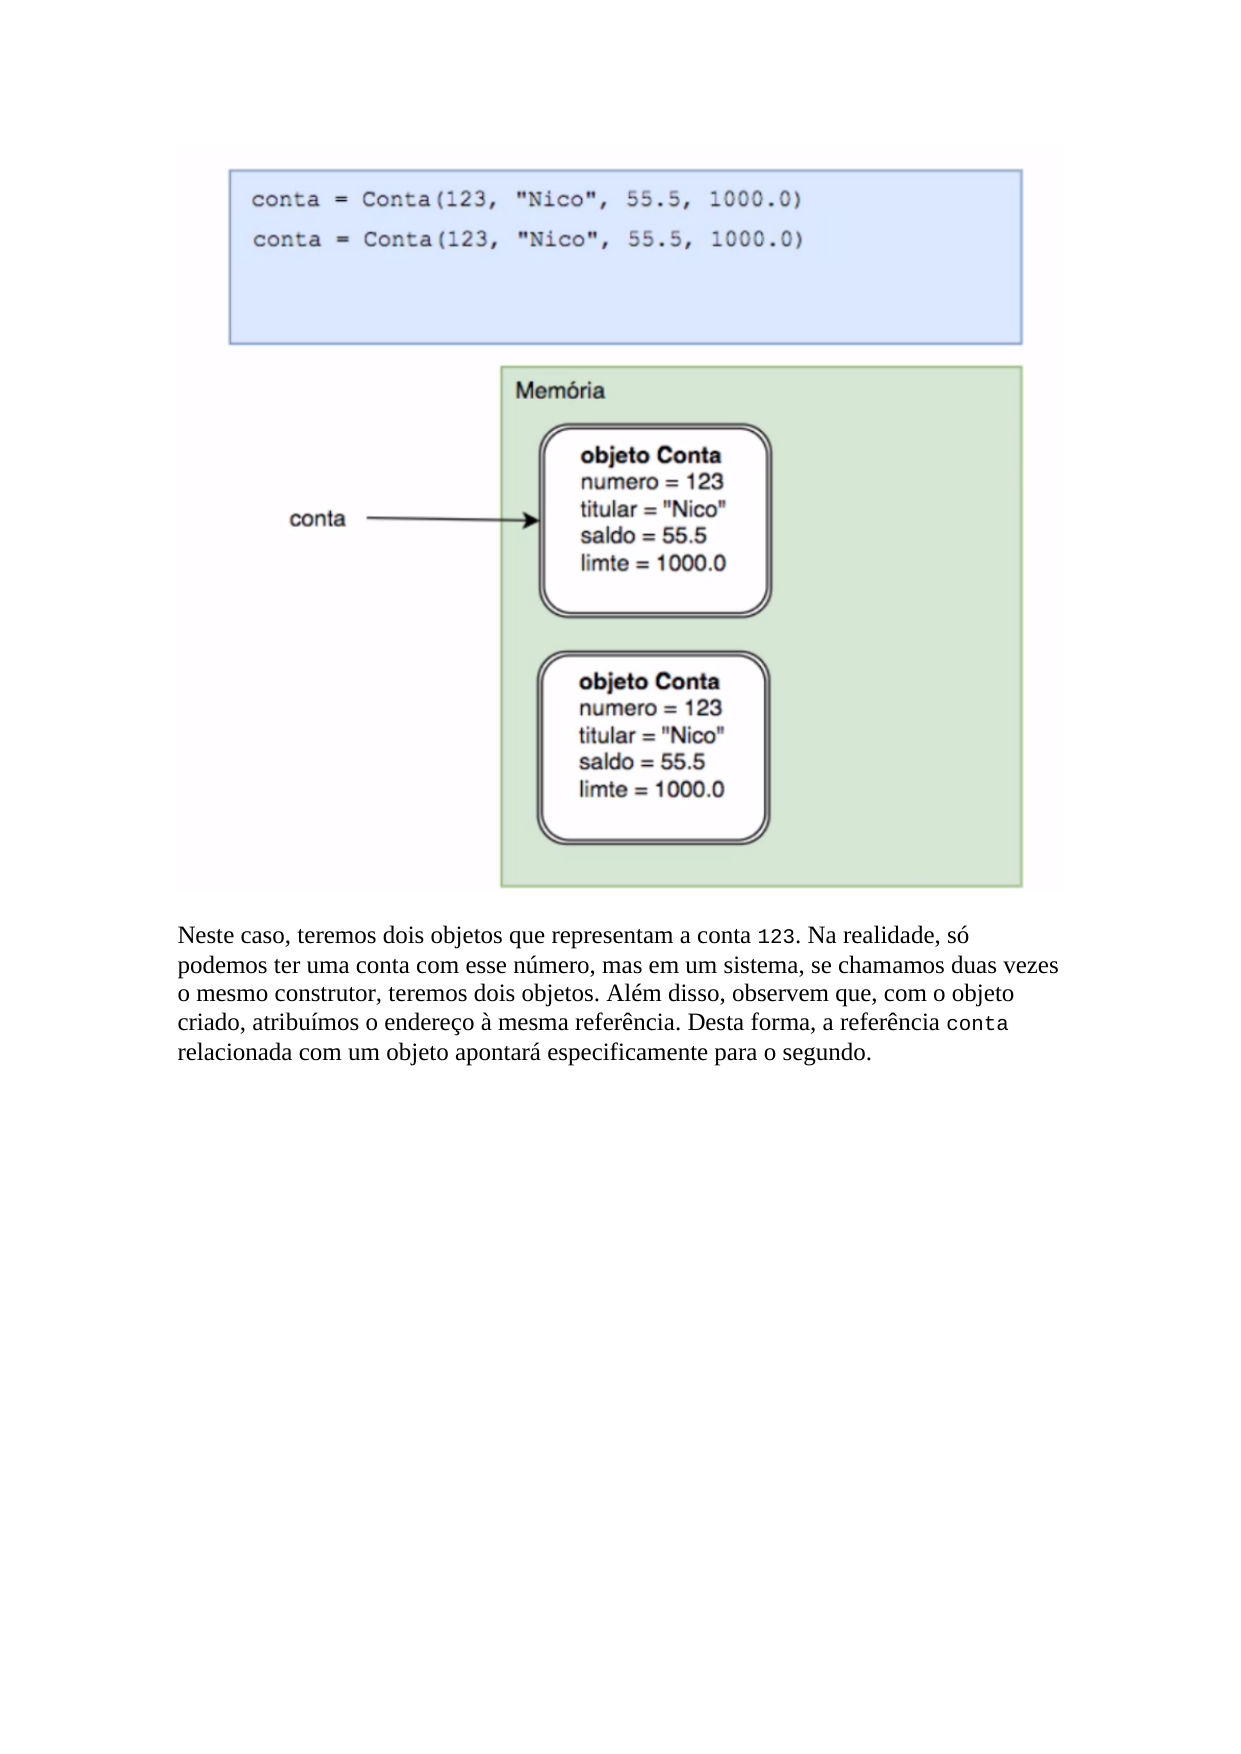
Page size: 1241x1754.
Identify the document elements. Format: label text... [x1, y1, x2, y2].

text Neste caso, teremos dois objetos que representam a conta 123. Na realidade, só podemos ter uma conta com esse número, mas em um sistema, se chamamos duas vezes o mesmo construtor, teremos dois objetos. Além disso, observem que, com o objeto criado, atribuímos o endereço à mesma referência. Desta forma, a referência conta relacionada com um objeto apontará especificamente para o segundo. [177, 920, 1063, 1066]
picture [177, 147, 1063, 891]
